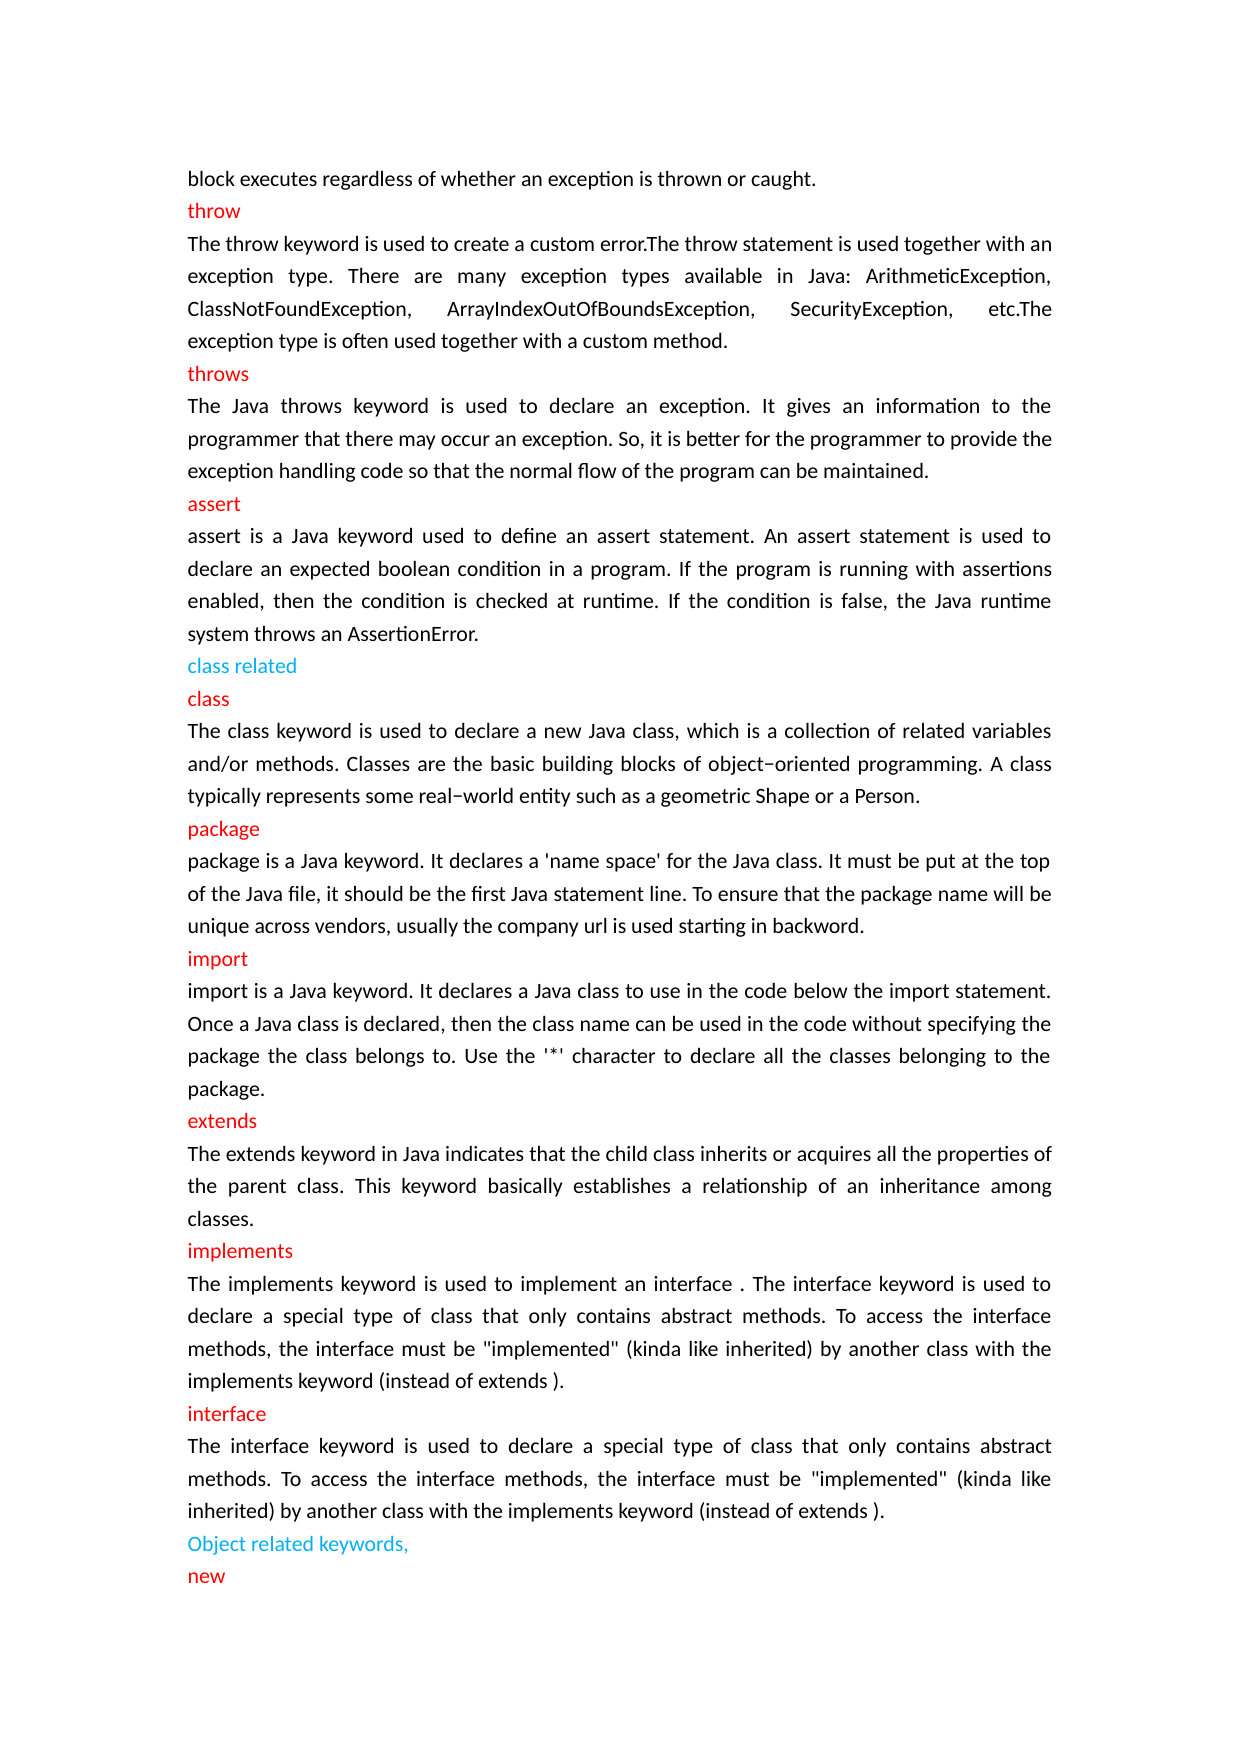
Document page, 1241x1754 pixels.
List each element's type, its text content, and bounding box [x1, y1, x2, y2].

text assert is a Java keyword used to define an assert statement. An assert statement is used to declare an expected boolean condition in a program. If the program is running with assertions enabled, then the condition is checked at runtime. If the condition is false, the Java runtime system throws an AssertionError. [187, 519, 1053, 649]
text import is a Java keyword. It declares a Java class to use in the code below the import statement. Once a Java class is declared, then the class name can be used in the code without specifying the package the class belongs to. Use the '*' character to declare all the classes belonging to the package. [187, 974, 1053, 1104]
text The interface keyword is used to declare a special type of class that only contains abstract methods. To access the interface methods, the interface must be "implemented" (kinda like inherited) by another class with the implements keyword (instead of extends ). [187, 1429, 1053, 1527]
text throw [187, 194, 1053, 227]
text package [187, 812, 1053, 844]
text class related [187, 649, 1053, 682]
text The Java throws keyword is used to declare an exception. It gives an information to the programmer that there may occur an exception. So, it is better for the programmer to provide the exception handling code so that the normal flow of the program can be maintained. [187, 389, 1053, 487]
text The throw keyword is used to create a custom error.The throw statement is used together with an exception type. There are many exception types available in Java: ArithmeticException, ClassNotFoundException, ArrayIndexOutOfBoundsException, SecurityException, etc.The exception type is often used together with a custom method. [187, 227, 1053, 357]
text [187, 162, 1053, 194]
text throws [187, 357, 1053, 389]
text assert [187, 487, 1053, 519]
text The implements keyword is used to implement an interface . The interface keyword is used to declare a special type of class that only contains abstract methods. To access the interface methods, the interface must be "implemented" (kinda like inherited) by another class with the implements keyword (instead of extends ). [187, 1267, 1053, 1397]
text interface [187, 1397, 1053, 1429]
text import [187, 942, 1053, 974]
text new [187, 1559, 1053, 1592]
text implements [187, 1234, 1053, 1267]
text The class keyword is used to declare a new Java class, which is a collection of related variables and/or methods. Classes are the basic building blocks of object−oriented programming. A class typically represents some real−world entity such as a geometric Shape or a Person. [187, 714, 1053, 812]
text class [187, 682, 1053, 714]
text extends [187, 1104, 1053, 1137]
text package is a Java keyword. It declares a 'name space' for the Java class. It must be put at the top of the Java file, it should be the first Java statement line. To ensure that the package name will be unique across vendors, usually the company url is used starting in backword. [187, 844, 1053, 942]
text Object related keywords, [187, 1527, 1053, 1559]
text The extends keyword in Java indicates that the child class inherits or acquires all the properties of the parent class. This keyword basically establishes a relationship of an inheritance among classes. [187, 1137, 1053, 1234]
